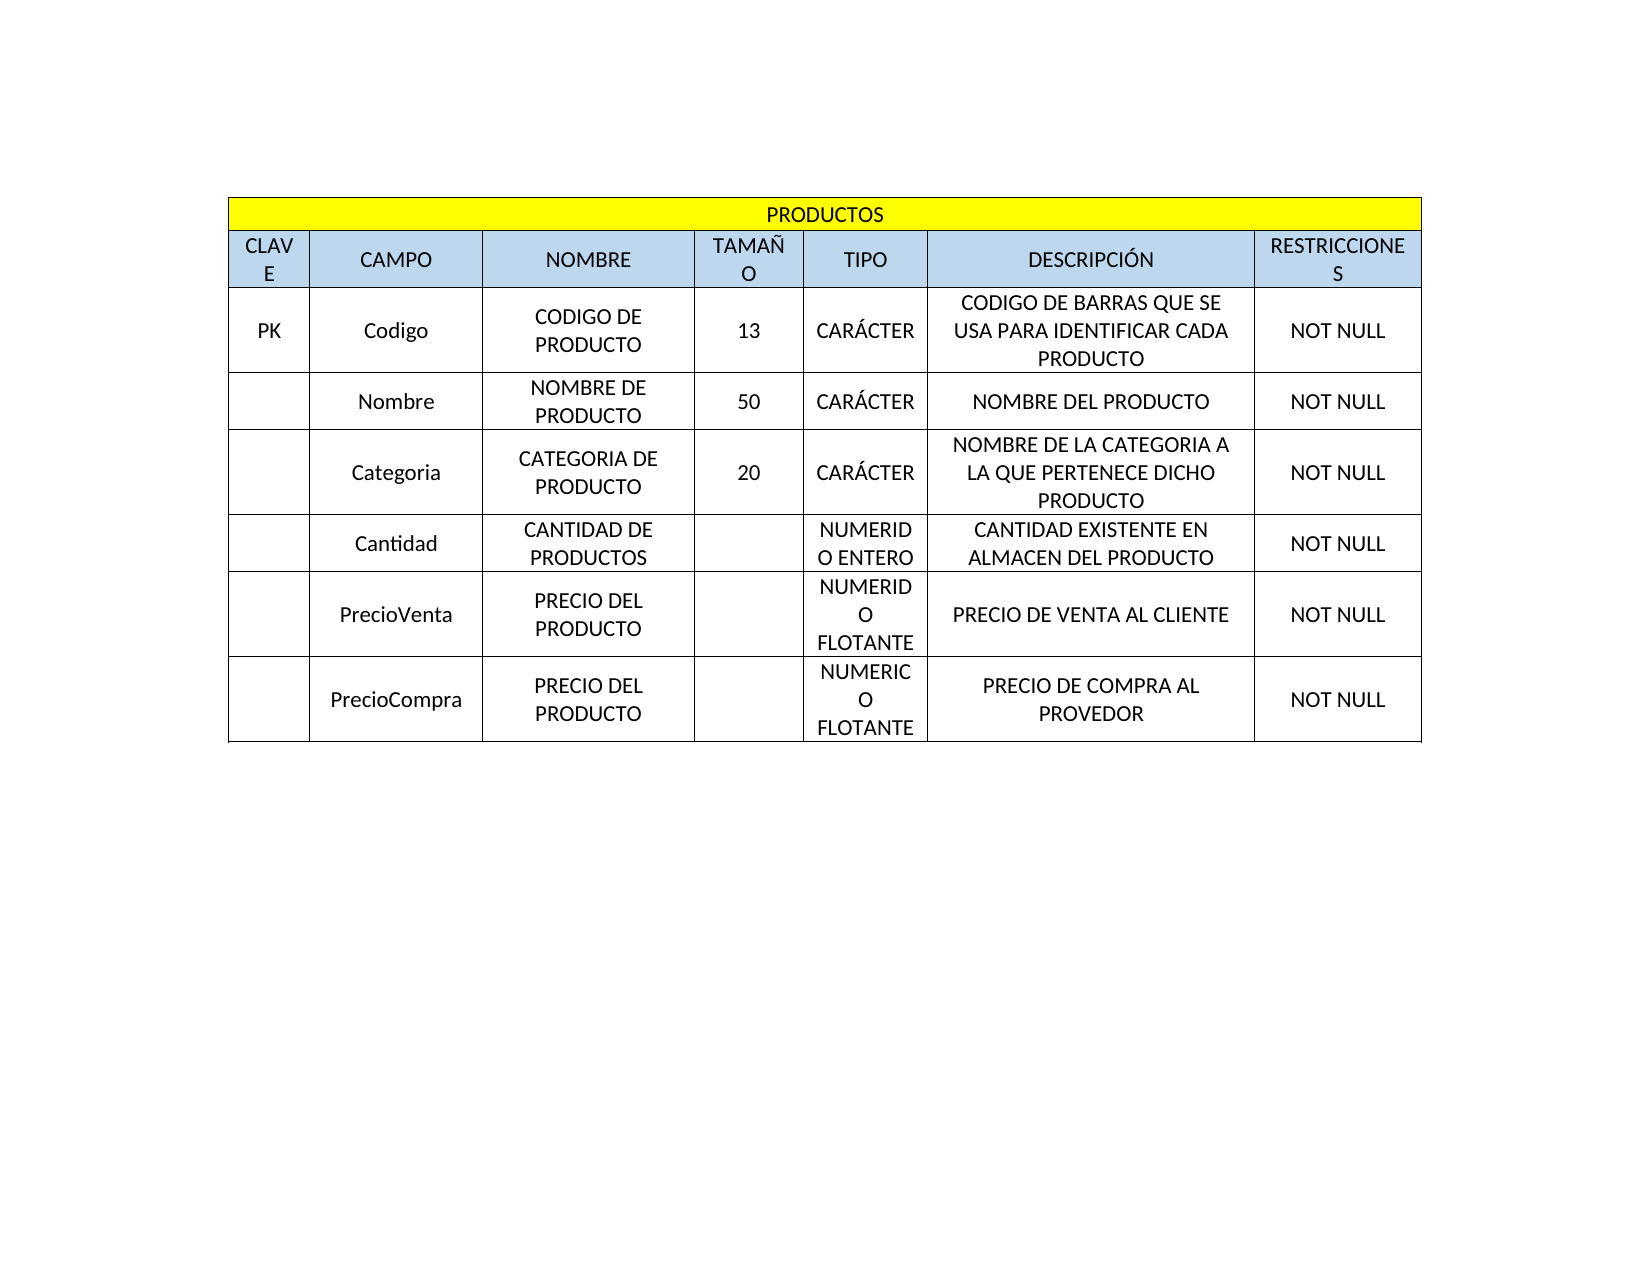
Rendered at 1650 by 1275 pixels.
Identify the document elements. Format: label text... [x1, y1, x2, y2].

table_cell [229, 373, 309, 429]
table_cell NOMBRE DEL PRODUCTO [928, 373, 1254, 429]
table_cell Categoria [310, 430, 482, 514]
table_cell CARÁCTER [804, 373, 927, 429]
table_cell NOT NULL [1255, 657, 1421, 741]
table_cell NUMERIDO FLOTANTE [804, 572, 927, 656]
table_cell RESTRICCIONES [1255, 231, 1421, 287]
table_cell NOT NULL [1255, 430, 1421, 514]
table_cell PK [229, 288, 309, 372]
table_cell PRECIO DE COMPRA AL PROVEDOR [928, 657, 1254, 741]
table_cell [229, 657, 309, 741]
table_cell [695, 657, 803, 741]
table_cell NOMBRE DE LA CATEGORIA A LA QUE PERTENECE DICHO PRODUCTO [928, 430, 1254, 514]
table_cell PrecioVenta [310, 572, 482, 656]
table_cell 50 [695, 373, 803, 429]
table_cell NOT NULL [1255, 572, 1421, 656]
table_cell NOT NULL [1255, 373, 1421, 429]
table_cell NUMERIDO ENTERO [804, 515, 927, 571]
table_cell [229, 515, 309, 571]
table_cell 20 [695, 430, 803, 514]
table_cell NOT NULL [1255, 515, 1421, 571]
table_cell NOMBRE [483, 231, 694, 287]
table_cell NOMBRE DE PRODUCTO [483, 373, 694, 429]
table_cell PRECIO DE VENTA AL CLIENTE [928, 572, 1254, 656]
table_cell Codigo [310, 288, 482, 372]
table_cell [695, 515, 803, 571]
table_cell TAMAÑO [695, 231, 803, 287]
table_cell CATEGORIA DE PRODUCTO [483, 430, 694, 514]
table_cell DESCRIPCIÓN [928, 231, 1254, 287]
table_cell NOT NULL [1255, 288, 1421, 372]
table_header PRODUCTOS [229, 198, 1421, 230]
table_cell 13 [695, 288, 803, 372]
table_cell CAMPO [310, 231, 482, 287]
table_cell CARÁCTER [804, 430, 927, 514]
table_cell PRECIO DEL PRODUCTO [483, 572, 694, 656]
table_cell NUMERICO FLOTANTE [804, 657, 927, 741]
table_cell CARÁCTER [804, 288, 927, 372]
table_cell Nombre [310, 373, 482, 429]
table_cell TIPO [804, 231, 927, 287]
table_cell PrecioCompra [310, 657, 482, 741]
table_cell [229, 430, 309, 514]
table_cell [229, 572, 309, 656]
table_cell CODIGO DE PRODUCTO [483, 288, 694, 372]
table_cell PRECIO DEL PRODUCTO [483, 657, 694, 741]
table_cell Cantidad [310, 515, 482, 571]
table_cell CANTIDAD EXISTENTE EN ALMACEN DEL PRODUCTO [928, 515, 1254, 571]
table_cell CODIGO DE BARRAS QUE SE USA PARA IDENTIFICAR CADA PRODUCTO [928, 288, 1254, 372]
table_cell [695, 572, 803, 656]
table_cell CLAVE [229, 231, 309, 287]
table_cell CANTIDAD DE PRODUCTOS [483, 515, 694, 571]
